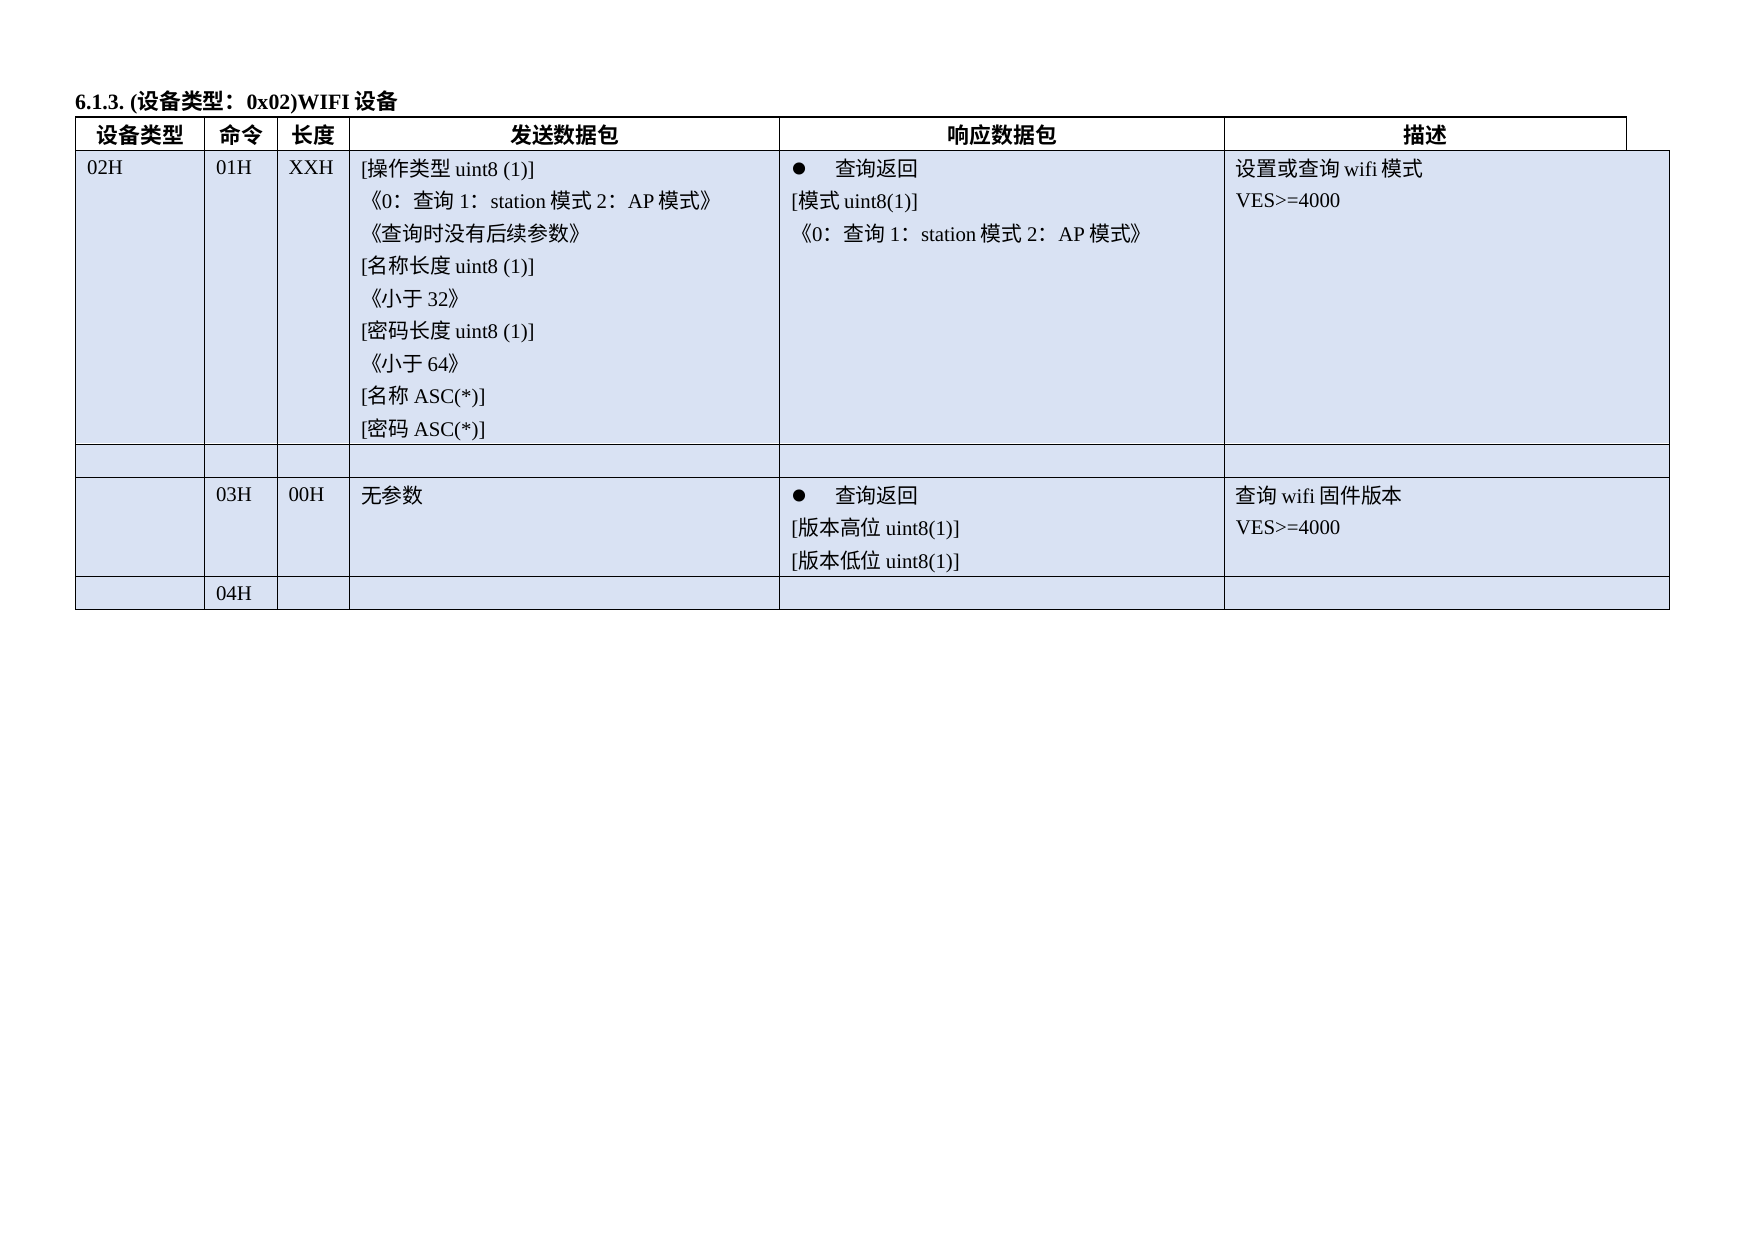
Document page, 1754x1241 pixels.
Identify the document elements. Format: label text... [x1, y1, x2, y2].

table_cell 查询返回 [模式uint8(1)] 《0：查询 1：station模式 2：AP模式》 [780, 151, 1224, 443]
table_header 设备类型 [76, 118, 204, 150]
table_cell 04H [205, 577, 277, 609]
table_cell [278, 445, 349, 477]
table_cell [操作类型uint8 (1)] 《0：查询 1：station模式 2：AP模式》 《查询时没有后续参数》 [名称长度uint8 (1)] 《小于32》 [密码长度uint8 (1)] 《小于64》 [名称ASC(*)] [密码ASC(*)] [350, 151, 779, 443]
table_cell [780, 577, 1224, 609]
table_cell [1225, 577, 1669, 609]
table_header 命令 [205, 118, 277, 150]
table_cell 03H [205, 478, 277, 576]
table_cell [205, 445, 277, 477]
table_cell 00H [278, 478, 349, 576]
table_cell 设置或查询wifi模式 VES>=4000 [1225, 151, 1669, 443]
table_cell [278, 577, 349, 609]
text (设备类型：0x02)WIFI设备 [75, 84, 1679, 116]
table_cell 02H [76, 151, 204, 443]
table_header 长度 [278, 118, 349, 150]
table_cell 查询返回 [版本高位uint8(1)] [版本低位uint8(1)] [780, 478, 1224, 576]
table_cell 查询wifi固件版本 VES>=4000 [1225, 478, 1669, 576]
table_header 描述 [1225, 118, 1626, 150]
table_cell [76, 445, 204, 477]
table_cell [76, 577, 204, 609]
table_header 发送数据包 [350, 118, 779, 150]
table_cell XXH [278, 151, 349, 443]
table_cell [1225, 445, 1669, 477]
table_cell [350, 577, 779, 609]
table_cell 01H [205, 151, 277, 443]
table_header 响应数据包 [780, 118, 1224, 150]
table_cell 无参数 [350, 478, 779, 576]
table_cell [350, 445, 779, 477]
table_cell [780, 445, 1224, 477]
table_cell [76, 478, 204, 576]
